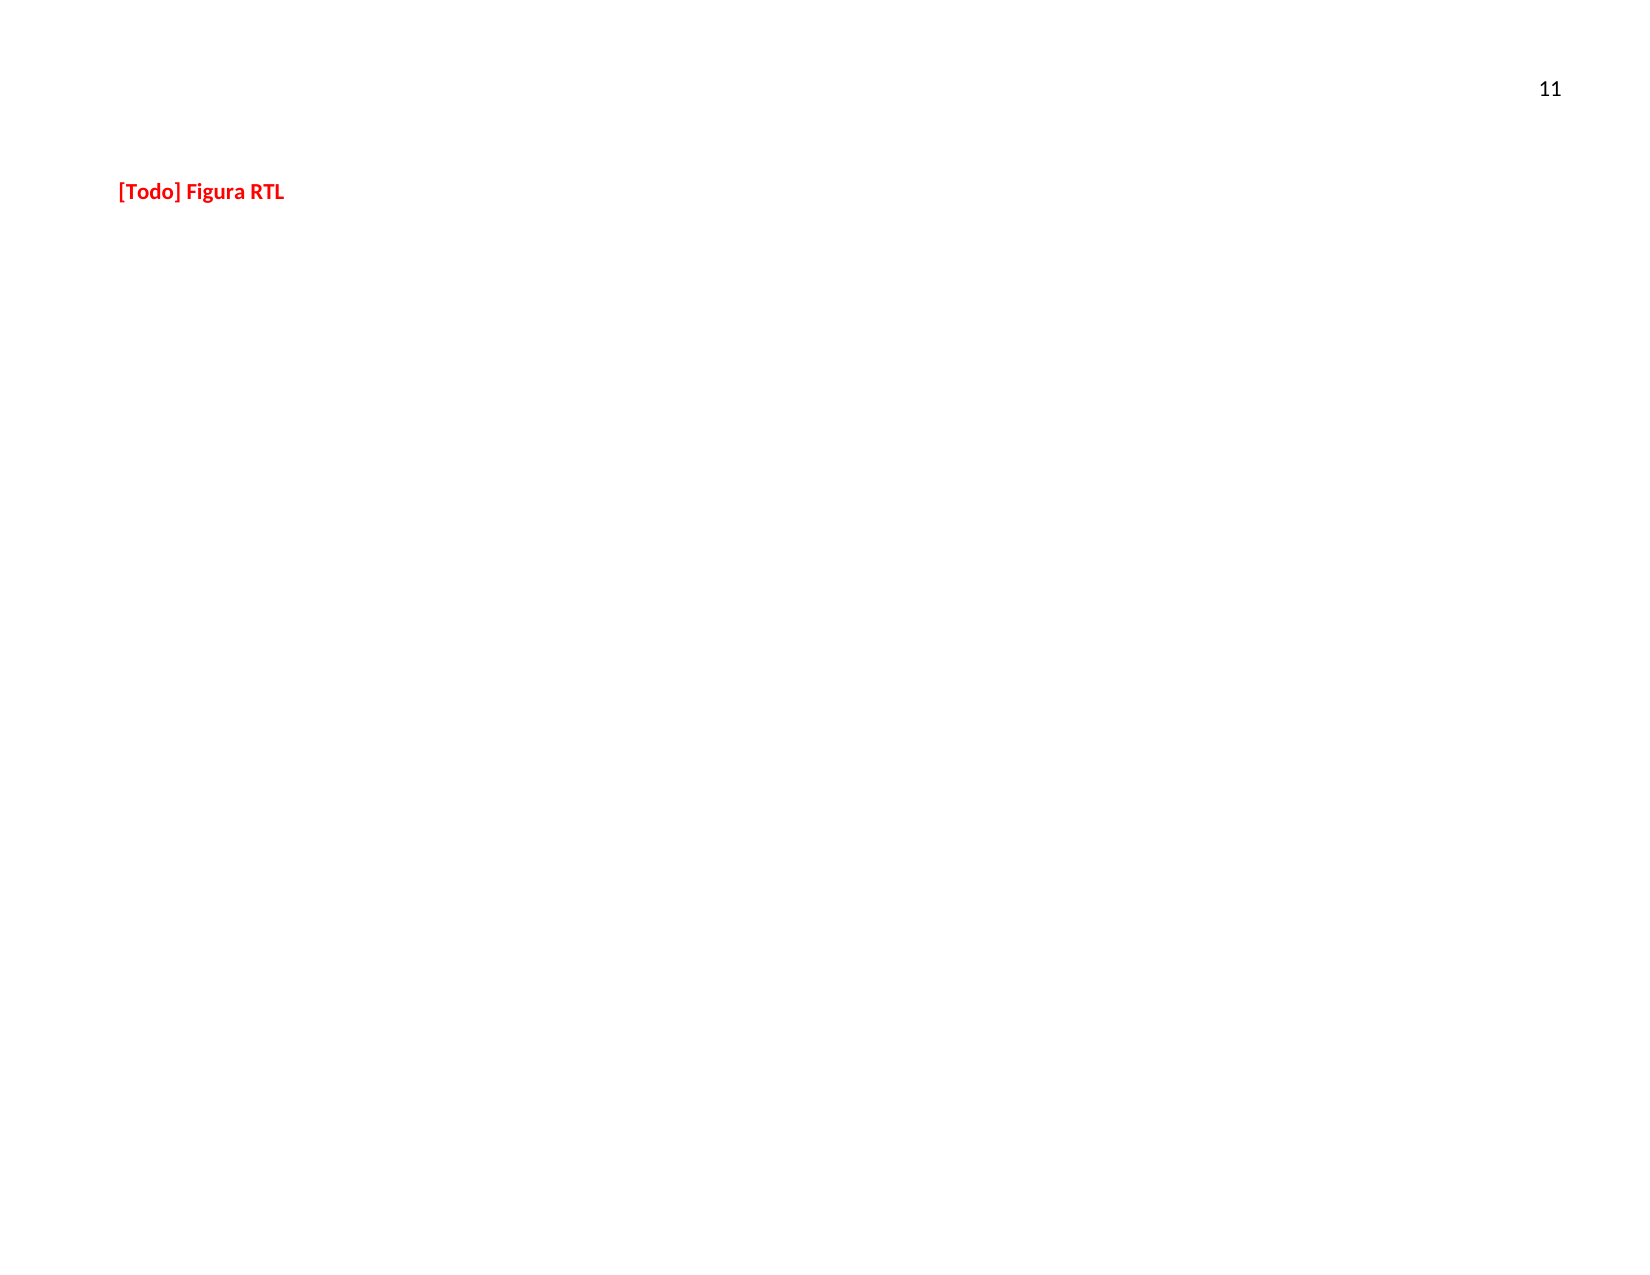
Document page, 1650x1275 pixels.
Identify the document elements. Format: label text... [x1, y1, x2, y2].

text [Todo] Figura RTL [118, 177, 1561, 205]
